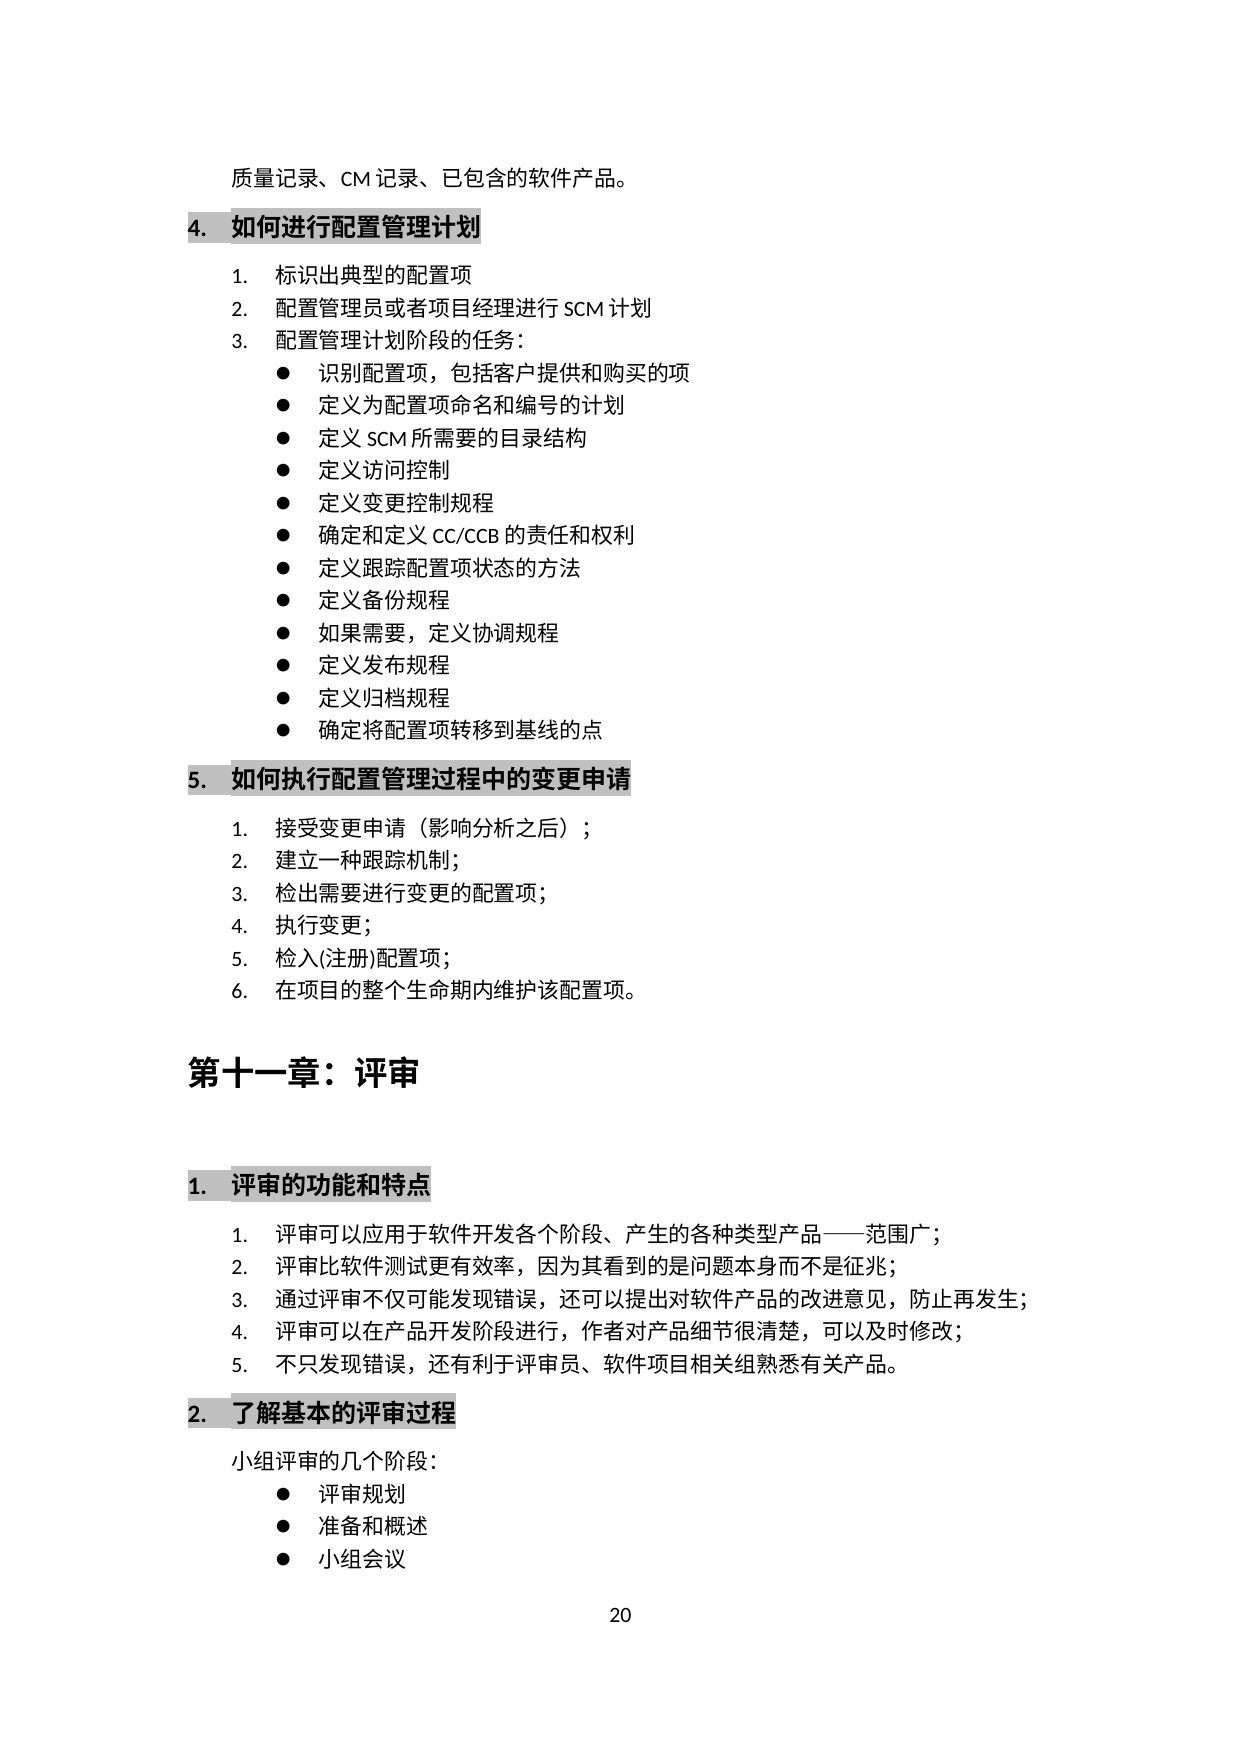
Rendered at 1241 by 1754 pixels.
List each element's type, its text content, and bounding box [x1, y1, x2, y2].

list 定义发布规程 [275, 648, 1053, 681]
list 定义为配置项命名和编号的计划 [275, 388, 1053, 421]
list 评审的功能和特点 [187, 1151, 1053, 1216]
subtitle 第十一章：评审 [187, 1038, 1053, 1103]
list 检出需要进行变更的配置项； [231, 876, 1053, 908]
list 评审规划 [275, 1476, 1053, 1509]
list 准备和概述 [275, 1509, 1053, 1541]
list 在项目的整个生命期内维护该配置项。 [231, 973, 1053, 1006]
list 定义SCM所需要的目录结构 [275, 421, 1053, 453]
list 配置管理员或者项目经理进行SCM计划 [231, 291, 1053, 323]
list 定义访问控制 [275, 453, 1053, 486]
list 小组评审的几个阶段： [231, 1444, 1053, 1476]
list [231, 161, 1053, 193]
list 接受变更申请（影响分析之后）； [231, 811, 1053, 843]
list 如何执行配置管理过程中的变更申请 [187, 746, 1053, 811]
list 定义归档规程 [275, 681, 1053, 713]
list 定义跟踪配置项状态的方法 [275, 551, 1053, 583]
list 不只发现错误，还有利于评审员、软件项目相关组熟悉有关产品。 [231, 1346, 1053, 1379]
list 了解基本的评审过程 [187, 1379, 1053, 1444]
list 定义变更控制规程 [275, 486, 1053, 518]
list 确定和定义CC/CCB的责任和权利 [275, 518, 1053, 551]
list 配置管理计划阶段的任务： [231, 323, 1053, 356]
list 建立一种跟踪机制； [231, 843, 1053, 876]
list 小组会议 [275, 1541, 1053, 1574]
list 评审可以应用于软件开发各个阶段、产生的各种类型产品——范围广； [231, 1216, 1053, 1249]
list 评审比软件测试更有效率，因为其看到的是问题本身而不是征兆； [231, 1249, 1053, 1281]
list 执行变更； [231, 908, 1053, 941]
list 确定将配置项转移到基线的点 [275, 713, 1053, 746]
list 如何进行配置管理计划 [187, 193, 1053, 258]
list 评审可以在产品开发阶段进行，作者对产品细节很清楚，可以及时修改； [231, 1314, 1053, 1346]
list 识别配置项，包括客户提供和购买的项 [275, 356, 1053, 388]
list 标识出典型的配置项 [231, 258, 1053, 291]
list 如果需要，定义协调规程 [275, 616, 1053, 648]
list 通过评审不仅可能发现错误，还可以提出对软件产品的改进意见，防止再发生； [231, 1281, 1053, 1314]
list 定义备份规程 [275, 583, 1053, 616]
list 检入(注册)配置项； [231, 941, 1053, 973]
